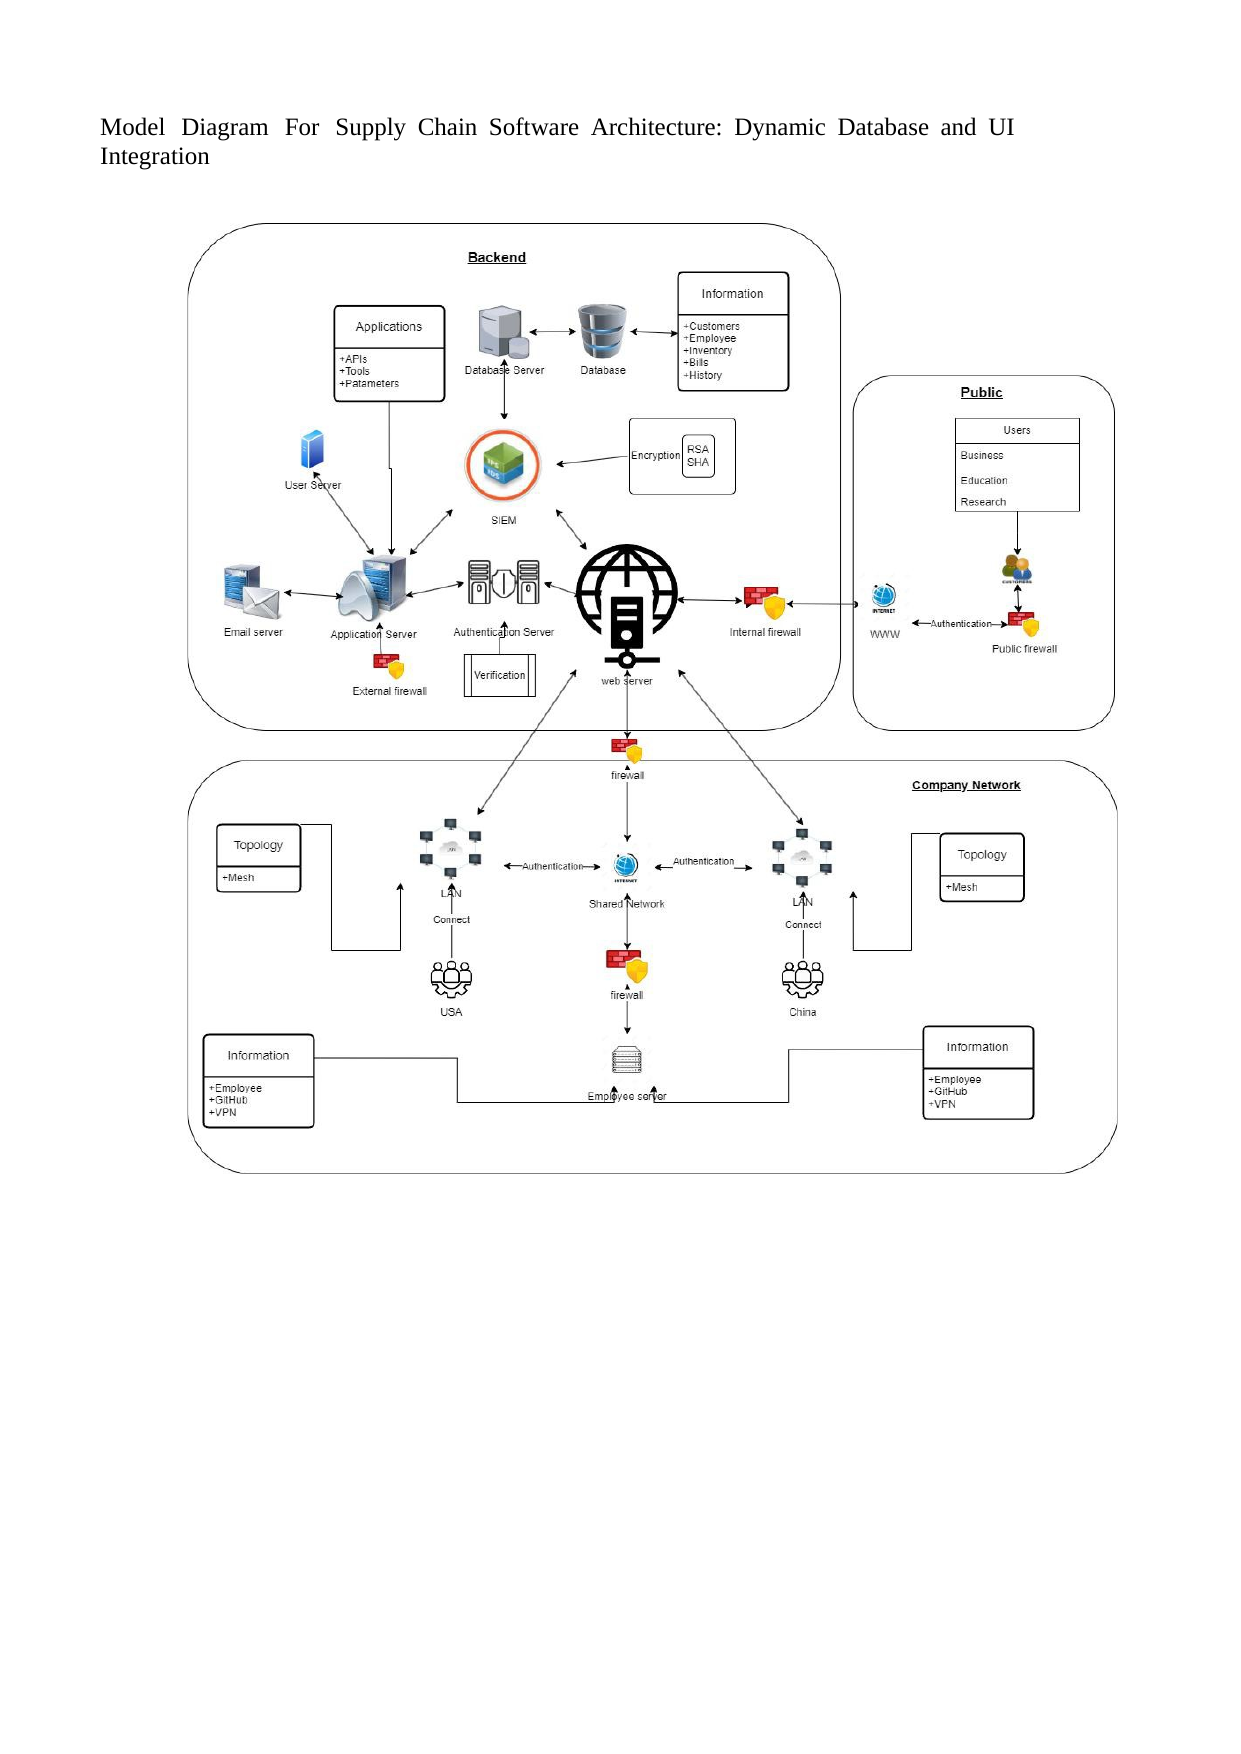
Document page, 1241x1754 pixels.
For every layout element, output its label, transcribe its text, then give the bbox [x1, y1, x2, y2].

subtitle Model Diagram For Supply Chain Software Architecture: Dynamic Database and UI Integration [100, 84, 1015, 170]
picture [187, 223, 1118, 1174]
